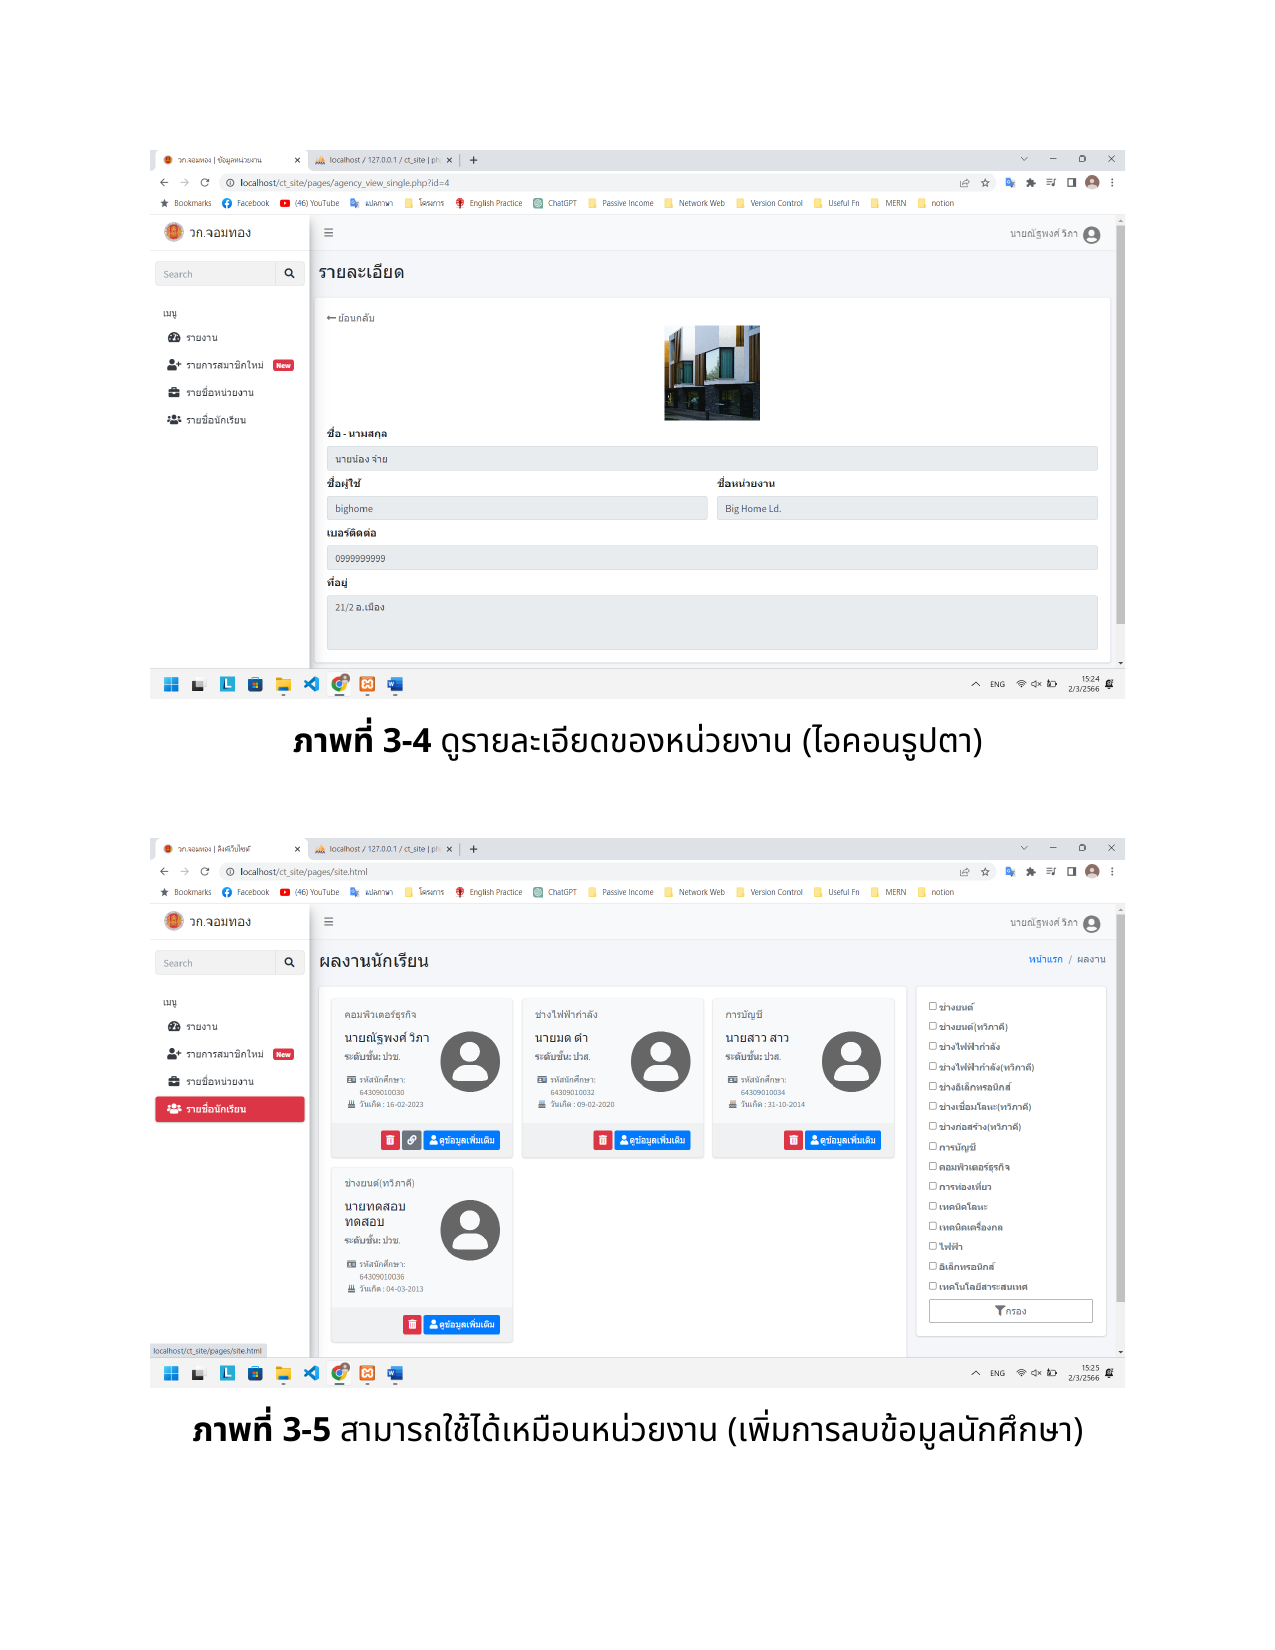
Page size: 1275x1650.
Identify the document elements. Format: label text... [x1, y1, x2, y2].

text ภาพที่ 3-4 ดูรายละเอียดของหน่วยงาน (ไอคอนรูปตา) [150, 717, 1125, 768]
picture [150, 838, 1125, 1388]
picture [150, 150, 1125, 699]
text ภาพที่ 3-5 สามารถใช้ได้เหมือนหน่วยงาน (เพิ่มการลบข้อมูลนักศึกษา) [150, 1406, 1125, 1457]
